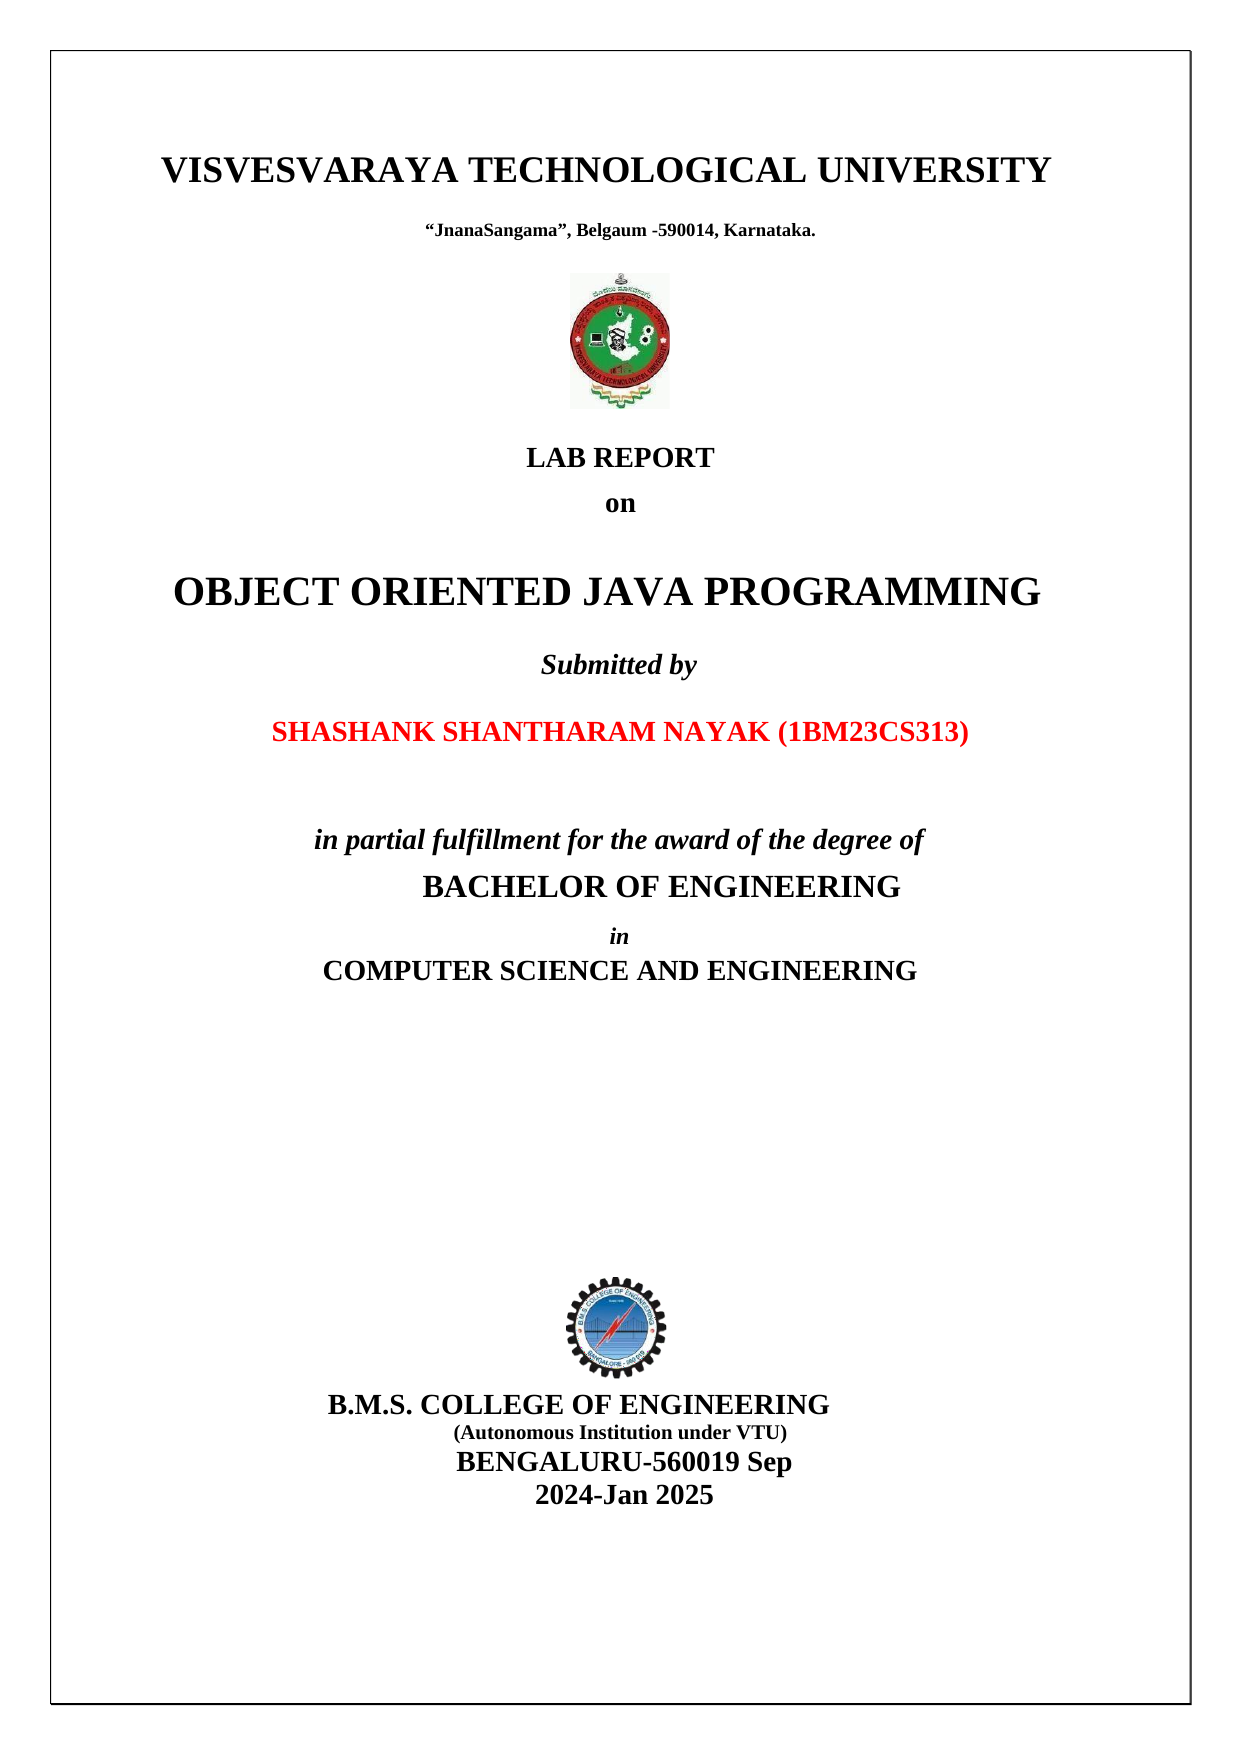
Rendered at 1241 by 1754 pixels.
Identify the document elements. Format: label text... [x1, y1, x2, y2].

text in [131, 922, 1110, 950]
title OBJECT ORIENTED JAVA PROGRAMMING [106, 566, 1108, 614]
text “JnanaSangama”, Belgaum -590014, Karnataka. [123, 219, 1118, 241]
text VISVESVARAYA TECHNOLOGICAL UNIVERSITY [106, 147, 1107, 191]
text BENGALURU-560019 Sep 2024-Jan 2025 [422, 1444, 826, 1511]
text SHASHANK SHANTHARAM NAYAK (1BM23CS313) [123, 714, 1118, 748]
text (Autonomous Institution under VTU) [131, 1421, 1110, 1444]
text Submitted by [123, 647, 1118, 681]
text on [131, 485, 1110, 518]
text B.M.S. COLLEGE OF ENGINEERING [328, 1284, 1134, 1421]
text COMPUTER SCIENCE AND ENGINEERING [123, 953, 1118, 986]
picture [570, 273, 670, 409]
text LAB REPORT [131, 440, 1110, 473]
picture [566, 1277, 667, 1379]
text in partial fulfillment for the award of the degree of [123, 822, 1118, 856]
text BACHELOR OF ENGINEERING [106, 867, 901, 904]
